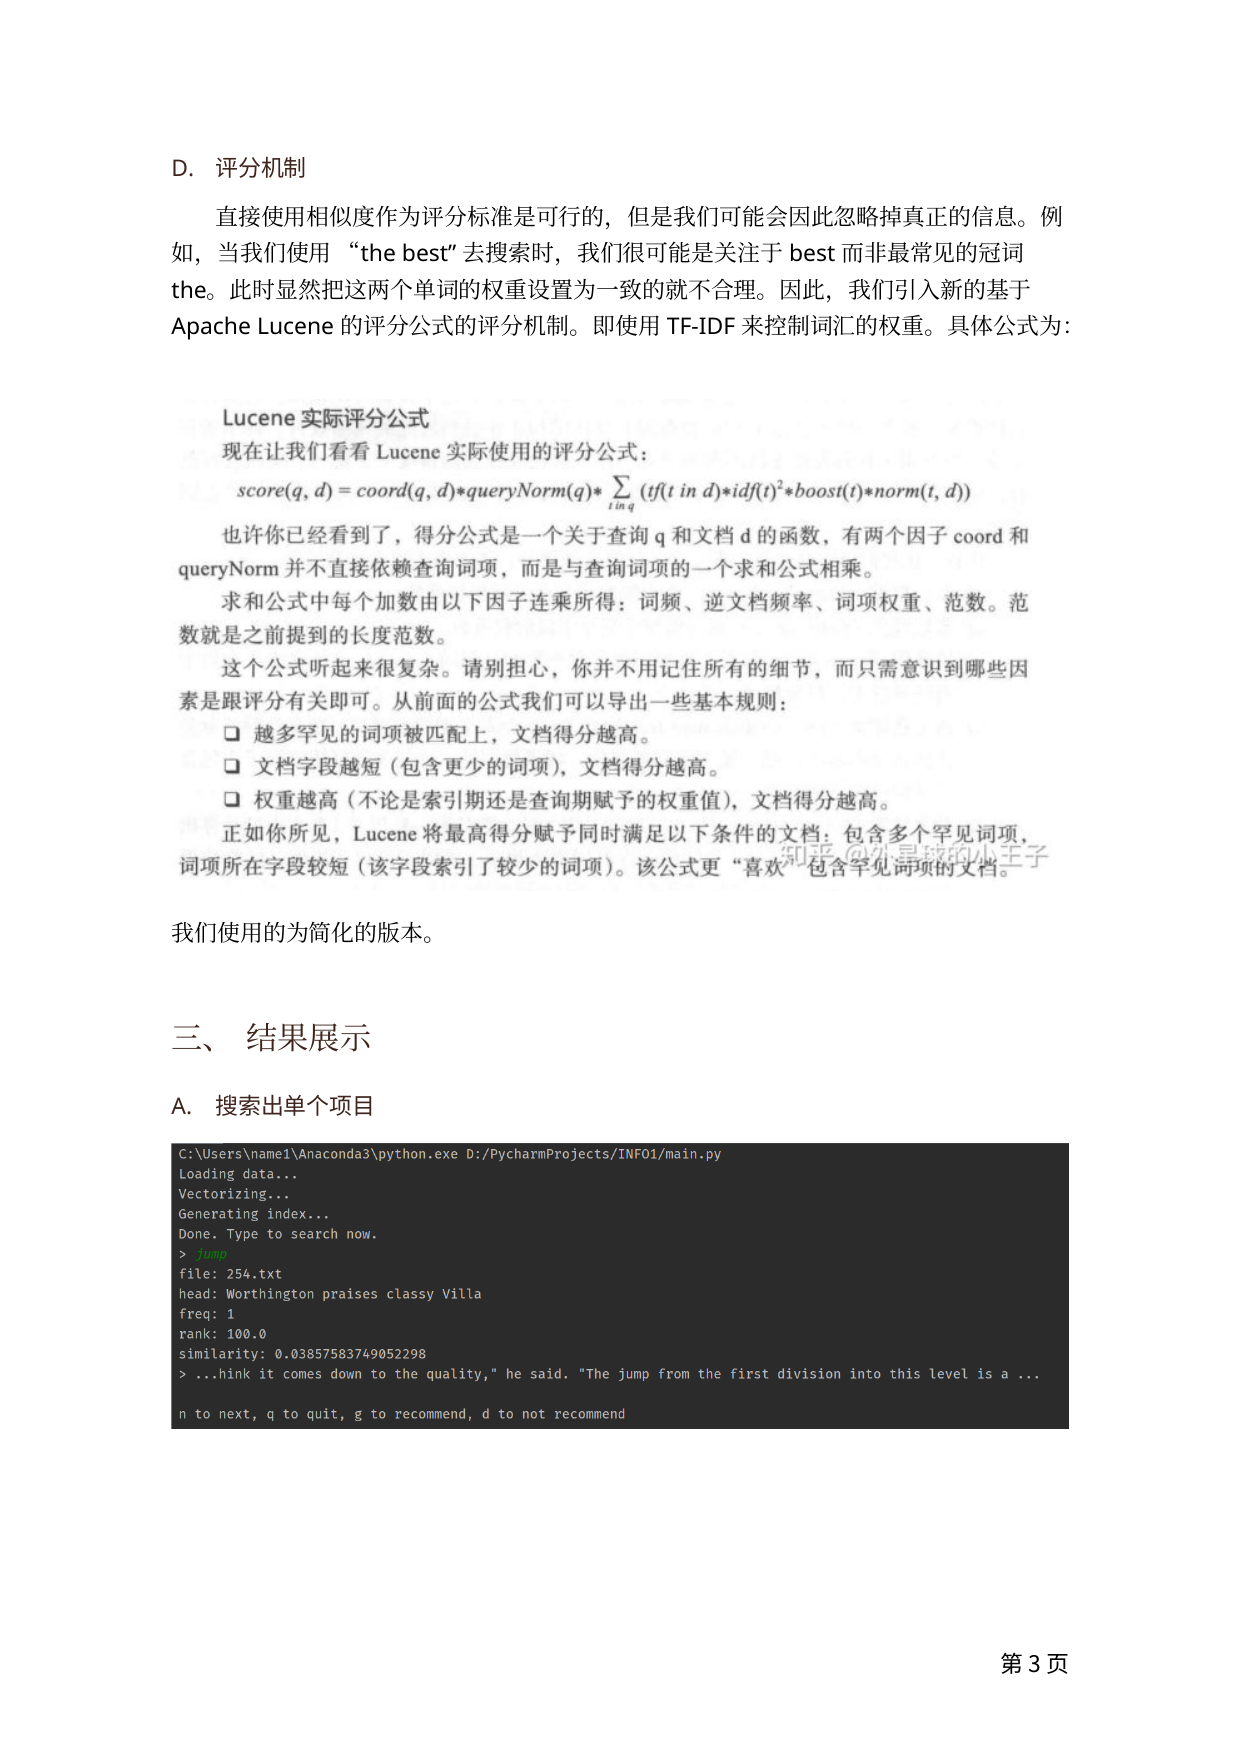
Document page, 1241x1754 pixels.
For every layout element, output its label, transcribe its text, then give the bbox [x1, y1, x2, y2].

text 我们使用的为简化的版本。 [171, 915, 1069, 948]
picture [171, 1143, 1069, 1429]
text 直接使用相似度作为评分标准是可行的，但是我们可能会因此忽略掉真正的信息。例如，当我们使用 “the best” 去搜索时，我们很可能是关注于 best 而非最常见的冠词 the。此时显然把这两个单词的权重设置为一致的就不合理。因此，我们引入新的基于 Apache Lucene 的评分公式的评分机制。即使用 TF-IDF 来控制词汇的权重。具体公式为： [171, 199, 1069, 341]
picture [171, 399, 1072, 891]
subtitle 搜索出单个项目 [171, 1088, 1069, 1121]
subtitle 结果展示 [171, 1013, 1069, 1058]
subtitle 评分机制 [171, 150, 1069, 183]
